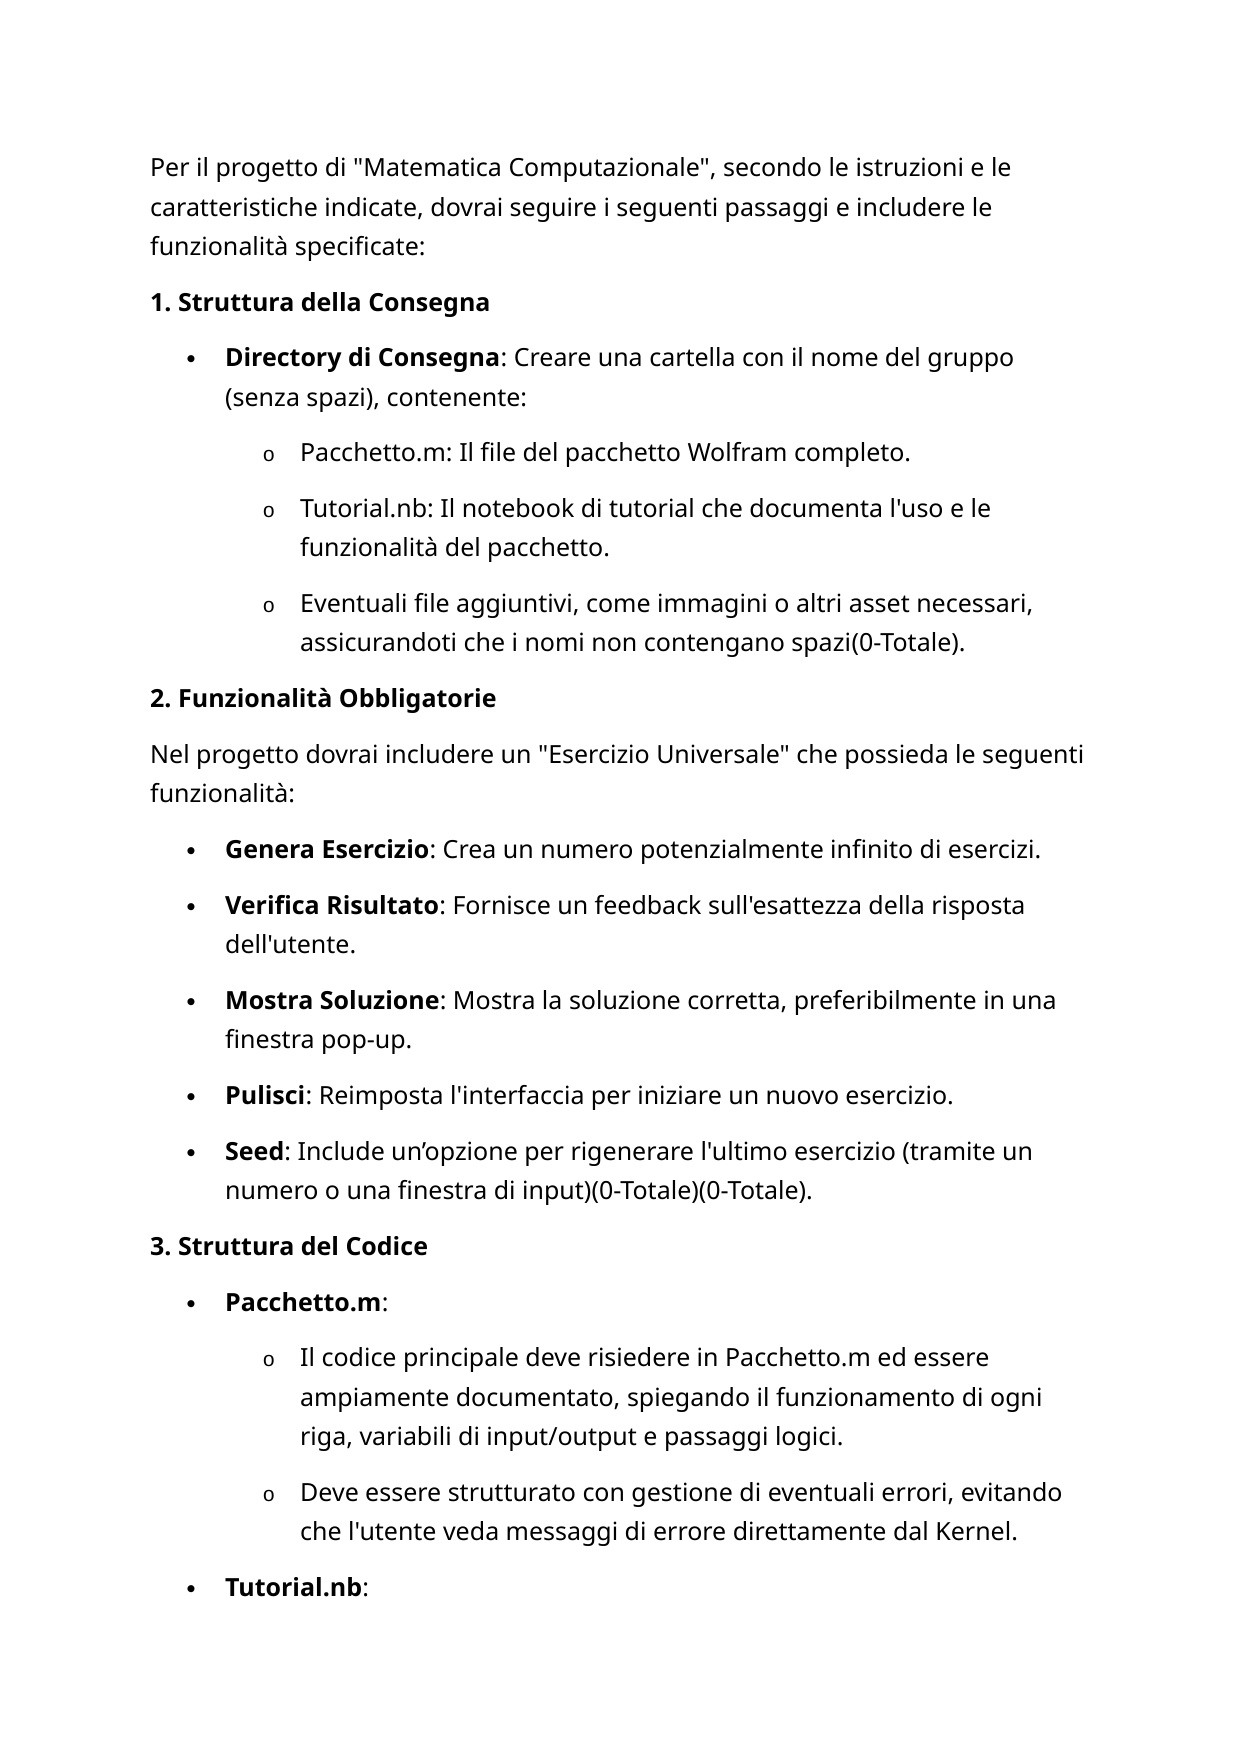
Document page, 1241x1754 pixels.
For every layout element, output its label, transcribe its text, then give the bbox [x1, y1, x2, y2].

list Pacchetto.m: [187, 1284, 1090, 1318]
list Deve essere strutturato con gestione di eventuali errori, evitando che l'utente veda messaggi di errore direttamente dal Kernel. [262, 1474, 1090, 1547]
list Tutorial.nb: Il notebook di tutorial che documenta l'uso e le funzionalità del pacchetto. [262, 491, 1090, 564]
list Tutorial.nb: [187, 1569, 1090, 1603]
list Eventuali file aggiuntivi, come immagini o altri asset necessari, assicurandoti che i nomi non contengano spazi​(0-Totale). [262, 586, 1090, 659]
list Pacchetto.m: Il file del pacchetto Wolfram completo. [262, 435, 1090, 469]
list Verifica Risultato: Fornisce un feedback sull'esattezza della risposta dell'utente. [187, 887, 1090, 961]
list Pulisci: Reimposta l'interfaccia per iniziare un nuovo esercizio. [187, 1077, 1090, 1112]
list Directory di Consegna: Creare una cartella con il nome del gruppo (senza spazi), contenente: [187, 340, 1090, 413]
text 1. Struttura della Consegna [150, 284, 1090, 318]
text Nel progetto dovrai includere un "Esercizio Universale" che possieda le seguenti funzionalità: [150, 737, 1090, 810]
text 2. Funzionalità Obbligatorie [150, 681, 1090, 715]
list Genera Esercizio: Crea un numero potenzialmente infinito di esercizi. [187, 832, 1090, 866]
text 3. Struttura del Codice [150, 1228, 1090, 1262]
list Il codice principale deve risiedere in Pacchetto.m ed essere ampiamente documentato, spiegando il funzionamento di ogni riga, variabili di input/output e passaggi logici. [262, 1340, 1090, 1452]
list Seed: Include un’opzione per rigenerare l'ultimo esercizio (tramite un numero o una finestra di input)​(0-Totale)​(0-Totale). [187, 1133, 1090, 1207]
text Per il progetto di "Matematica Computazionale", secondo le istruzioni e le caratteristiche indicate, dovrai seguire i seguenti passaggi e includere le funzionalità specificate: [150, 150, 1090, 262]
list Mostra Soluzione: Mostra la soluzione corretta, preferibilmente in una finestra pop-up. [187, 982, 1090, 1056]
